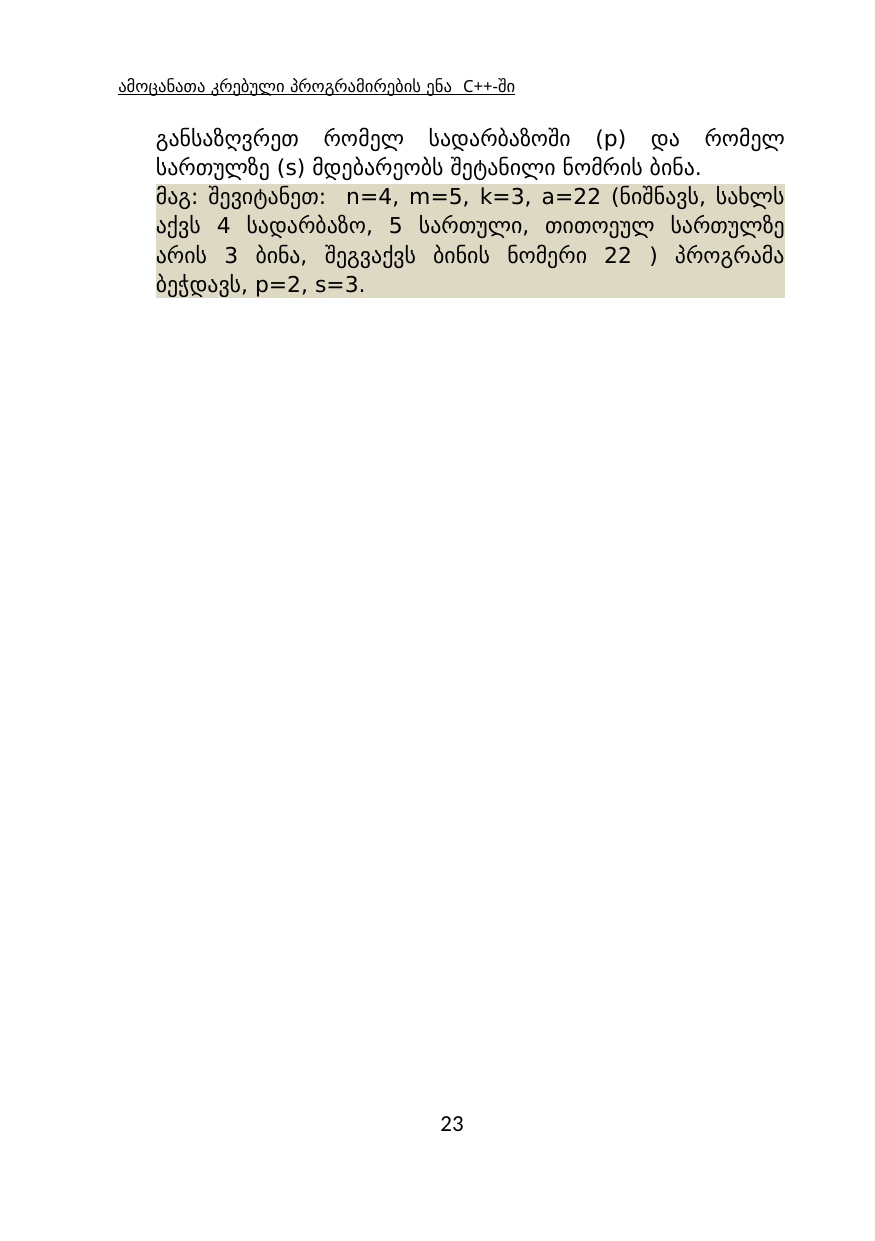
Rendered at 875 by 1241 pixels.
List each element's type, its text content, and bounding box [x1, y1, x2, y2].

list მაგ: შევიტანეთ: n=4, m=5, k=3, a=22 (ნიშნავს, სახლს აქვს 4 სადარბაზო, 5 სართული, თითოეულ სართულზე არის 3 ბინა, შეგვაქვს ბინის ნომერი 22 ) პროგრამა ბეჭდავს, p=2, s=3. [156, 184, 785, 298]
